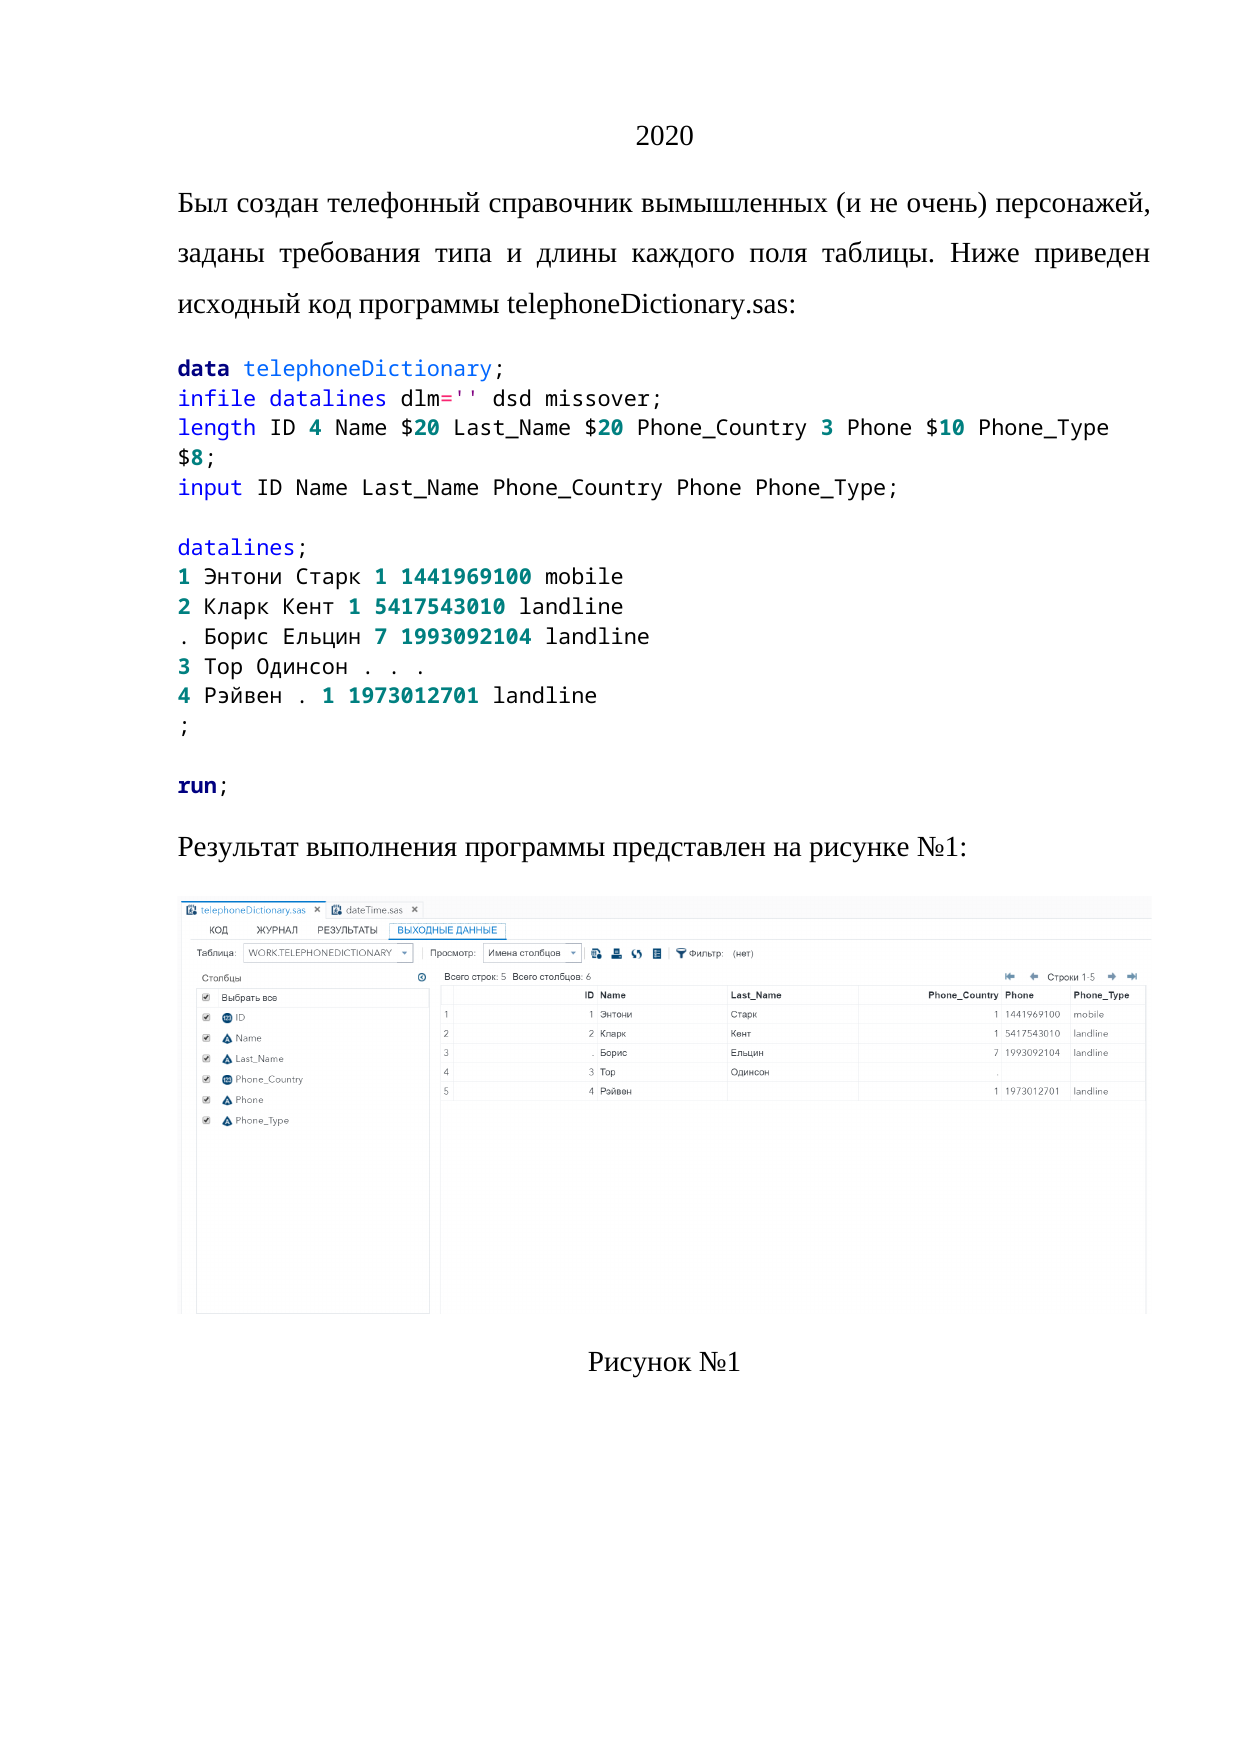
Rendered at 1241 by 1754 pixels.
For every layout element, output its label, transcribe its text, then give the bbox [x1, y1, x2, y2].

text 2020 [177, 118, 1152, 152]
text infile datalines dlm='' dsd missover; [177, 382, 1152, 412]
text Был создан телефонный справочник вымышленных (и не очень) персонажей, заданы требования типа и длины каждого поля таблицы. Ниже приведен исходный код программы telephoneDictionary.sas: [177, 185, 1152, 319]
text data telephoneDictionary; [177, 353, 1152, 382]
text run; [177, 770, 1152, 799]
picture [177, 896, 1152, 1314]
text length ID 4 Name $20 Last_Name $20 Phone_Country 3 Phone $10 Phone_Type $8; [177, 412, 1152, 472]
text . Борис Ельцин 7 1993092104 landline [177, 621, 1152, 651]
text Результат выполнения программы представлен на рисунке №1: [177, 829, 1152, 863]
text 2 Кларк Кент 1 5417543010 landline [177, 591, 1152, 621]
text Рисунок №1 [177, 1344, 1152, 1377]
text input ID Name Last_Name Phone_Country Phone Phone_Type; [177, 472, 1152, 502]
text 3 Тор Одинсон . . . [177, 651, 1152, 680]
text ; [177, 710, 1152, 740]
text 4 Рэйвен . 1 1973012701 landline [177, 680, 1152, 710]
text 1 Энтони Старк 1 1441969100 mobile [177, 561, 1152, 591]
text datalines; [177, 531, 1152, 561]
